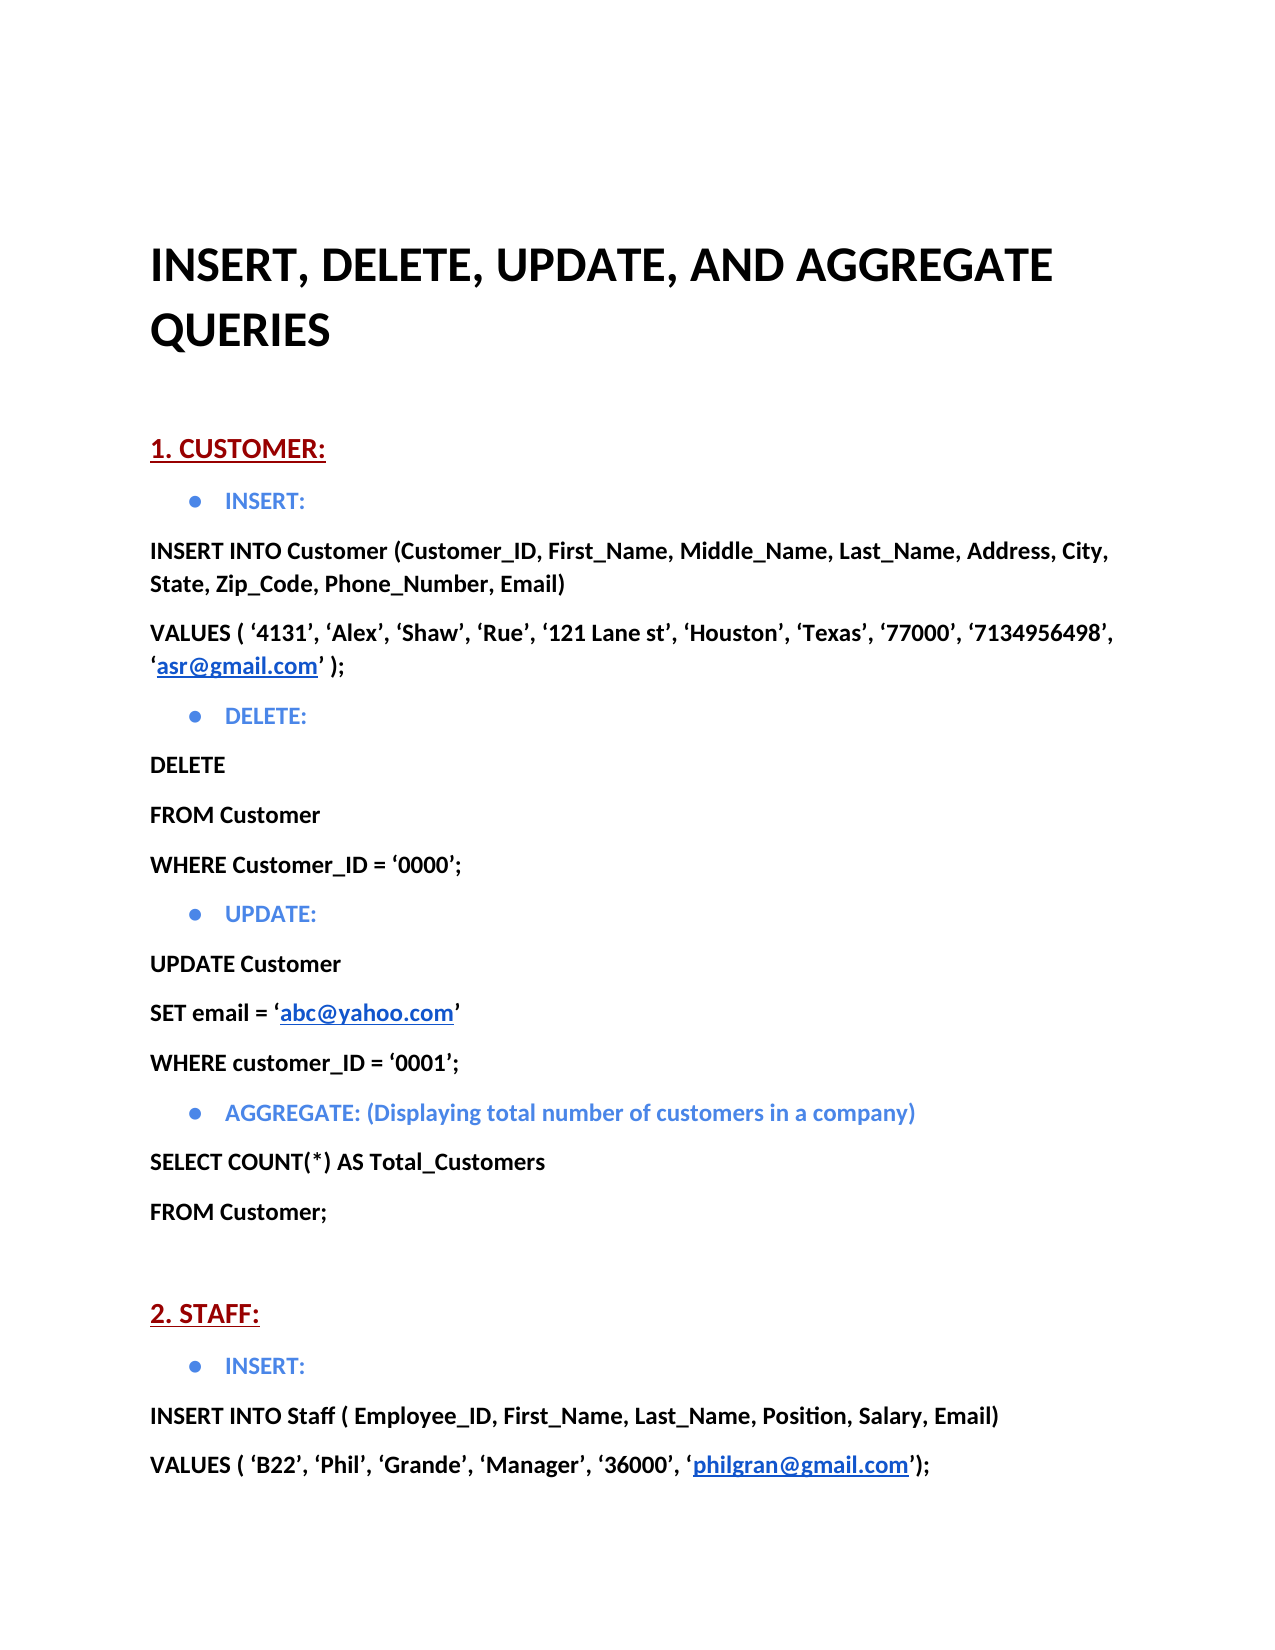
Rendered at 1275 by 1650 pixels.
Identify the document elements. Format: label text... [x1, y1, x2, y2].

list INSERT: [187, 486, 1125, 516]
text INSERT INTO Customer (Customer_ID, First_Name, Middle_Name, Last_Name, Address, City, State, Zip_Code, Phone_Number, Email) [150, 535, 1125, 598]
text SET email = ‘abc@yahoo.com’ [150, 998, 1125, 1028]
list DELETE: [187, 700, 1125, 731]
text 2. STAFF: [150, 1295, 1125, 1331]
text FROM Customer; [150, 1196, 1125, 1226]
text INSERT, DELETE, UPDATE, AND AGGREGATE QUERIES [150, 232, 1125, 359]
text VALUES ( ‘B22’, ‘Phil’, ‘Grande’, ‘Manager’, ‘36000’, ‘philgran@gmail.com’); [150, 1449, 1125, 1480]
text WHERE customer_ID = ‘0001’; [150, 1047, 1125, 1078]
text DELETE [150, 750, 1125, 780]
list INSERT: [187, 1350, 1125, 1381]
text 1. CUSTOMER: [150, 430, 1125, 466]
text SELECT COUNT(*) AS Total_Customers [150, 1146, 1125, 1177]
text INSERT INTO Staff ( Employee_ID, First_Name, Last_Name, Position, Salary, Email) [150, 1400, 1125, 1430]
list UPDATE: [187, 898, 1125, 929]
text UPDATE Customer [150, 948, 1125, 978]
text FROM Customer [150, 799, 1125, 830]
text VALUES ( ‘4131’, ‘Alex’, ‘Shaw’, ‘Rue’, ‘121 Lane st’, ‘Houston’, ‘Texas’, ‘77000’, ‘7134956498’, ‘asr@gmail.com’ ); [150, 618, 1125, 681]
text WHERE Customer_ID = ‘0000’; [150, 849, 1125, 879]
list AGGREGATE: (Displaying total number of customers in a company) [187, 1097, 1125, 1127]
